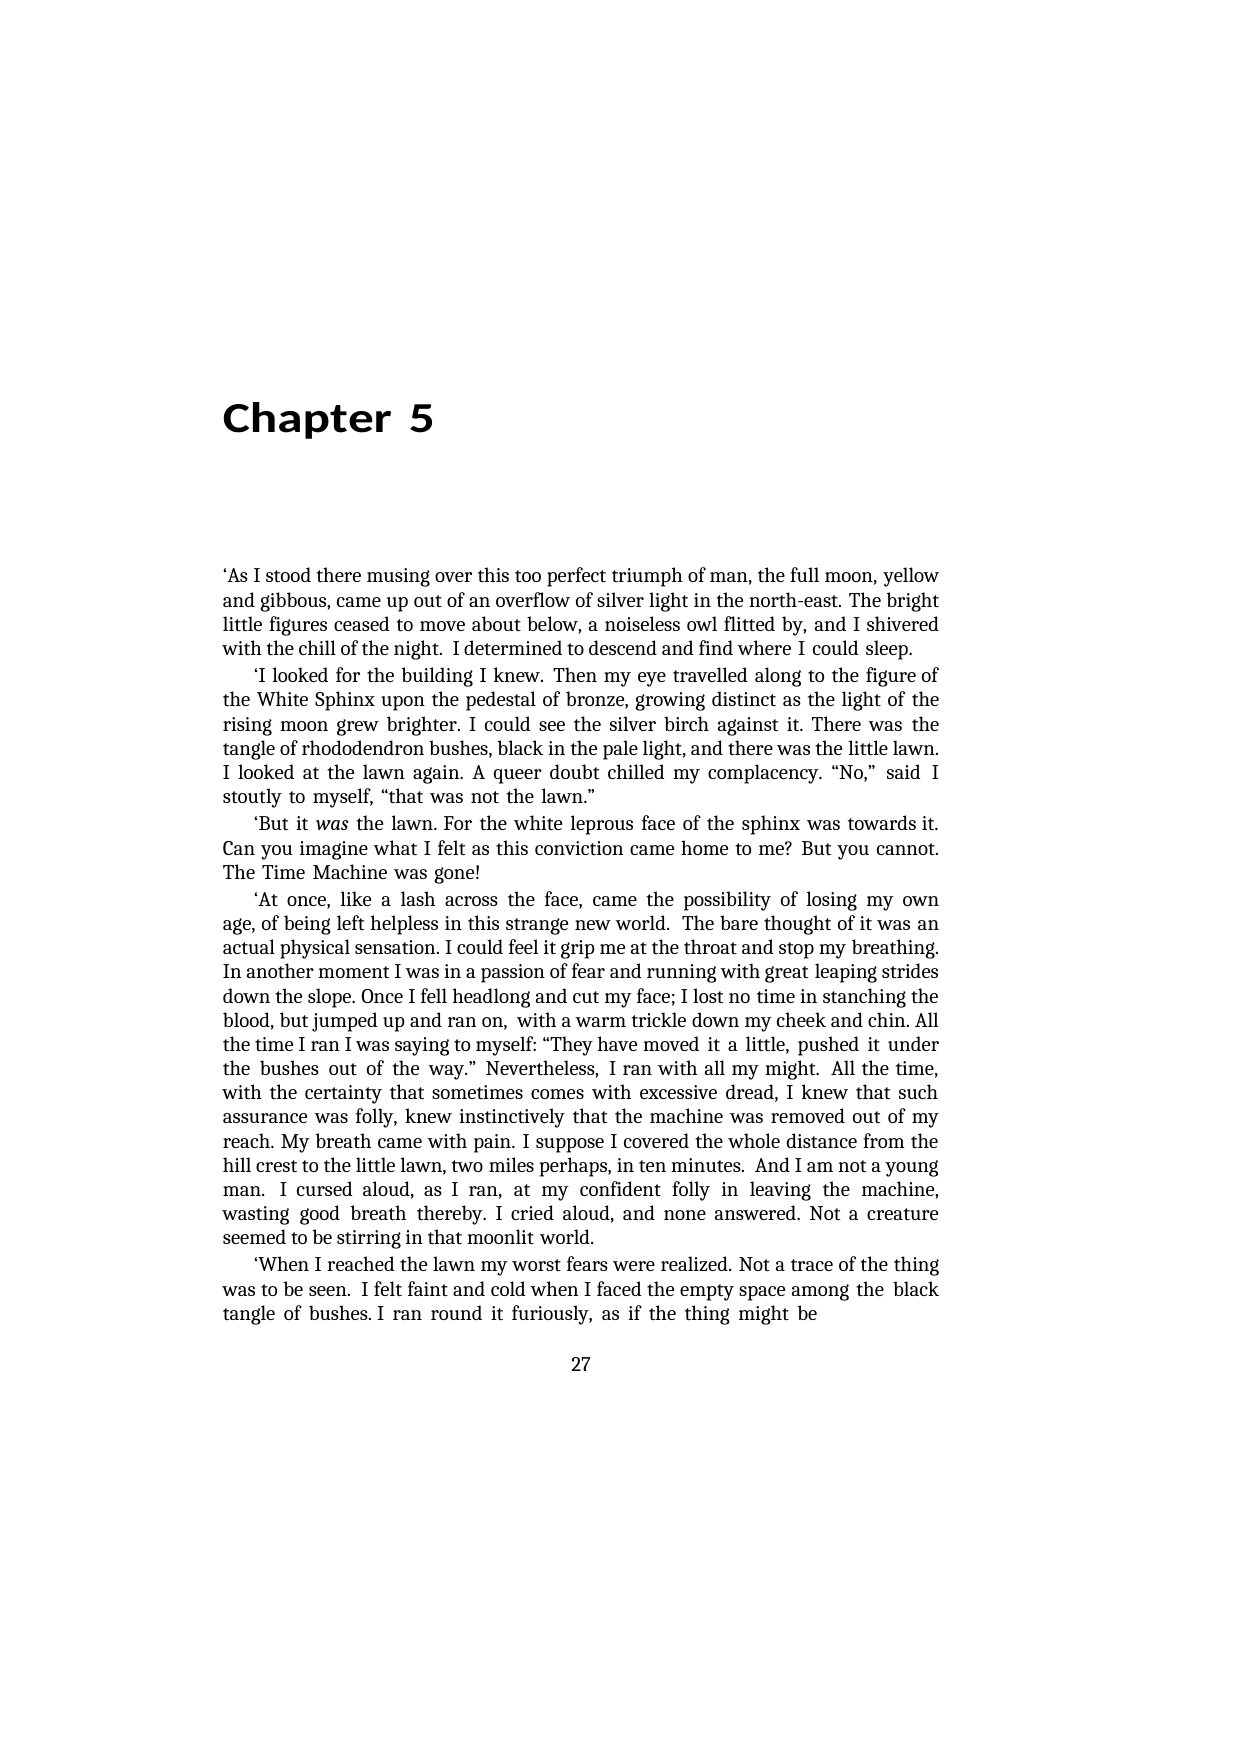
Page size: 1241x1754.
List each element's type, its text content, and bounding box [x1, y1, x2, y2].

text 27 [440, 1353, 722, 1377]
text ‘But it was the lawn. For the white leprous face of the sphinx was towards it. Can you imagine what I felt as this conviction came home to me? But you cannot. The Time Machine was gone! [223, 812, 939, 884]
text ‘As I stood there musing over this too perfect triumph of man, the full moon, yellow and gibbous, came up out of an overflow of silver light in the north-east. The bright little figures ceased to move about below, a noiseless owl flitted by, and I shivered with the chill of the night. I determined to descend and find where I could sleep. [223, 564, 939, 661]
text ‘At once, like a lash across the face, came the possibility of losing my own age, of being left helpless in this strange new world. The bare thought of it was an actual physical sensation. I could feel it grip me at the throat and stop my breathing. In another moment I was in a passion of fear and running with great leaping strides down the slope. Once I fell headlong and cut my face; I lost no time in stanching the blood, but jumped up and ran on, with a warm trickle down my cheek and chin. All the time I ran I was saying to myself: “They have moved it a little, pushed it under the bushes out of the way.” Nevertheless, I ran with all my might. All the time, with the certainty that sometimes comes with excessive dread, I knew that such assurance was folly, knew instinctively that the machine was removed out of my reach. My breath came with pain. I suppose I covered the whole distance from the hill crest to the little lawn, two miles perhaps, in ten minutes. And I am not a young man. I cursed aloud, as I ran, at my confident folly in leaving the machine, wasting good breath thereby. I cried aloud, and none answered. Not a creature seemed to be stirring in that moonlit world. [223, 888, 939, 1250]
text ‘I looked for the building I knew. Then my eye travelled along to the figure of the White Sphinx upon the pedestal of bronze, growing distinct as the light of the rising moon grew brighter. I could see the silver birch against it. There was the tangle of rhododendron bushes, black in the pale light, and there was the little lawn. I looked at the lawn again. A queer doubt chilled my complacency. “No,” said I stoutly to myself, “that was not the lawn.” [223, 664, 939, 809]
subtitle Chapter 5 [223, 391, 1065, 443]
text ‘When I reached the lawn my worst fears were realized. Not a trace of the thing was to be seen. I felt faint and cold when I faced the empty space among the black tangle of bushes. I ran round it furiously, as if the thing might be [223, 1253, 939, 1325]
